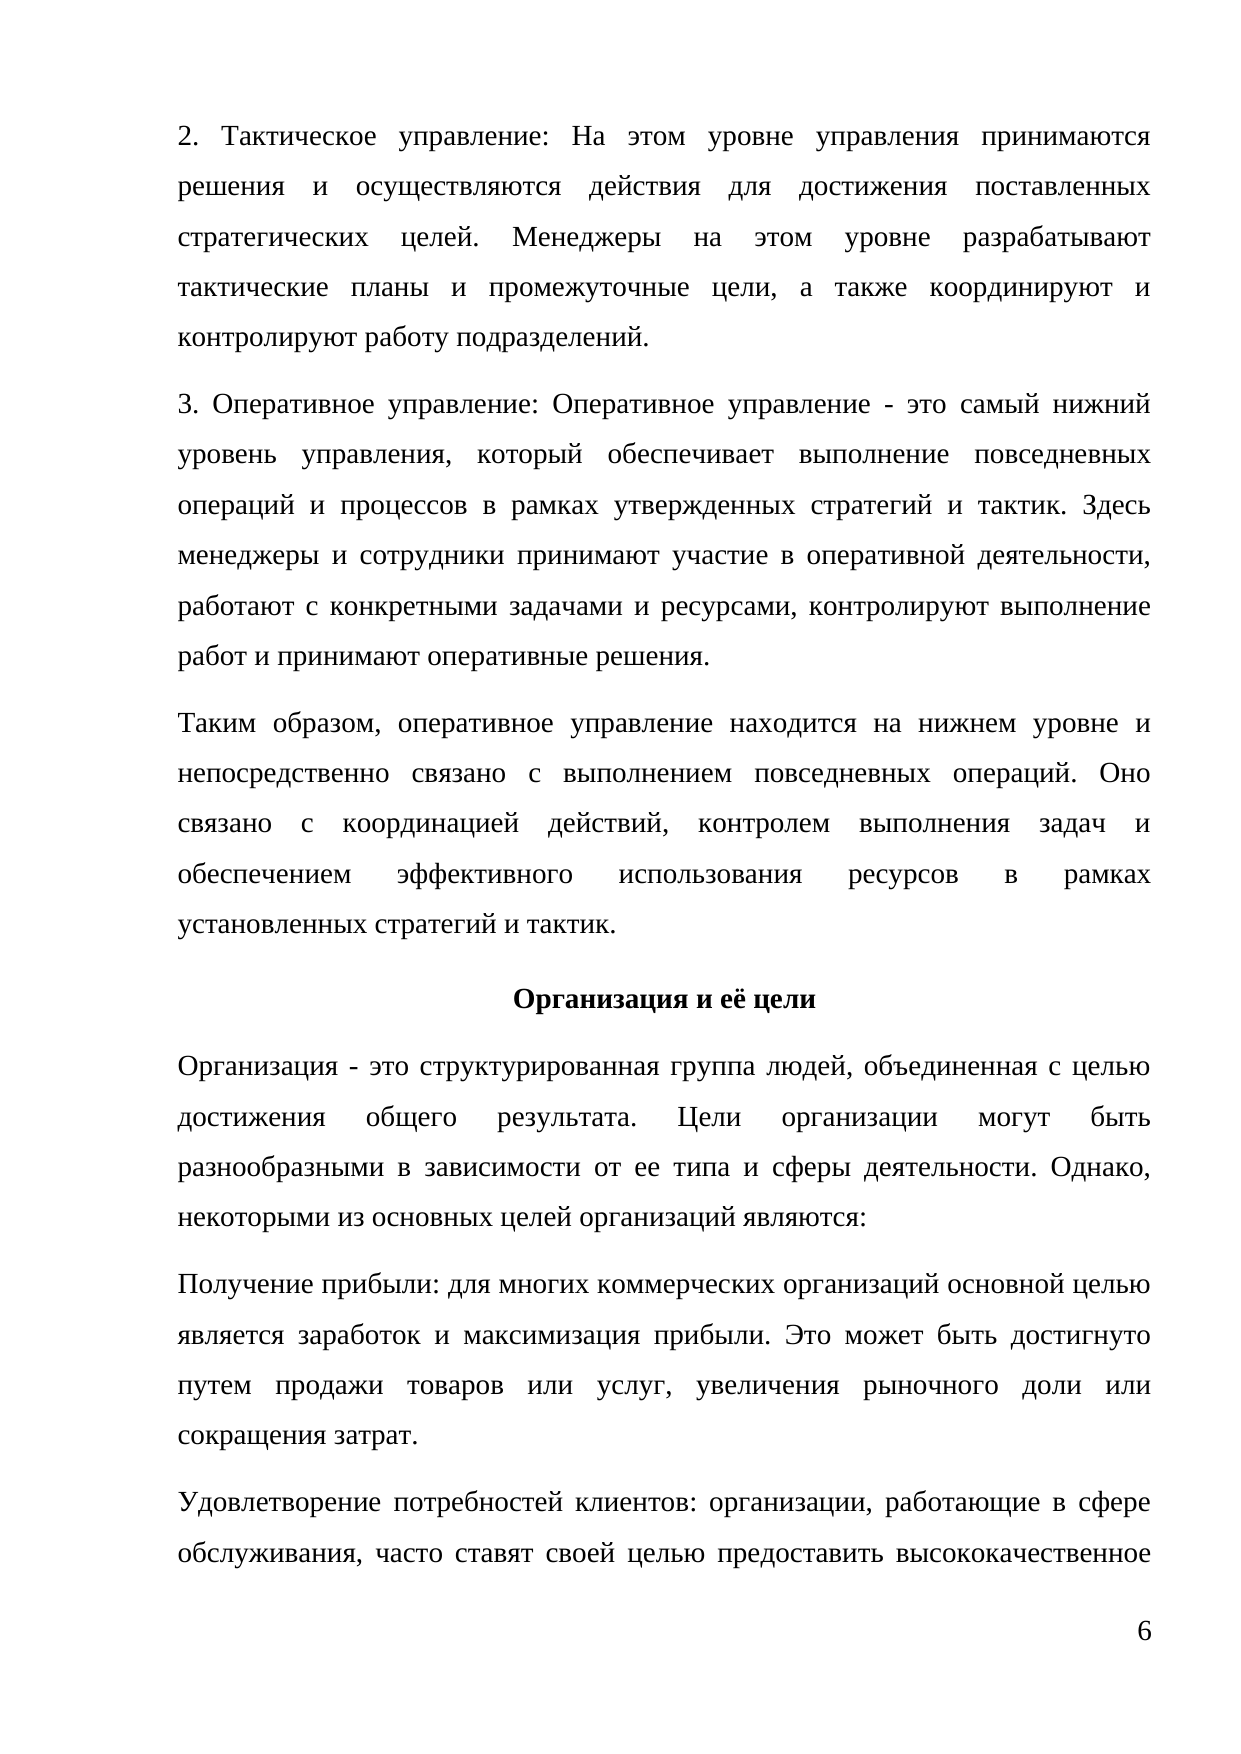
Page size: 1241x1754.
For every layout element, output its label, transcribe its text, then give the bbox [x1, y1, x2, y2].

text Организация - это структурированная группа людей, объединенная с целью достижения общего результата. Цели организации могут быть разнообразными в зависимости от ее типа и сферы деятельности. Однако, некоторыми из основных целей организаций являются: [177, 1048, 1152, 1233]
text 3. Оперативное управление: Оперативное управление - это самый нижний уровень управления, который обеспечивает выполнение повседневных операций и процессов в рамках утвержденных стратегий и тактик. Здесь менеджеры и сотрудники принимают участие в оперативной деятельности, работают с конкретными задачами и ресурсами, контролируют выполнение работ и принимают оперативные решения. [177, 386, 1152, 671]
text 2. Тактическое управление: На этом уровне управления принимаются решения и осуществляются действия для достижения поставленных стратегических целей. Менеджеры на этом уровне разрабатывают тактические планы и промежуточные цели, а также координируют и контролируют работу подразделений. [177, 118, 1152, 353]
text Таким образом, оперативное управление находится на нижнем уровне и непосредственно связано с выполнением повседневных операций. Оно связано с координацией действий, контролем выполнения задач и обеспечением эффективного использования ресурсов в рамках установленных стратегий и тактик. [177, 705, 1152, 940]
subtitle Организация и её цели [177, 981, 1152, 1015]
text Получение прибыли: для многих коммерческих организаций основной целью является заработок и максимизация прибыли. Это может быть достигнуто путем продажи товаров или услуг, увеличения рыночного доли или сокращения затрат. [177, 1266, 1152, 1451]
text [177, 1484, 1152, 1568]
